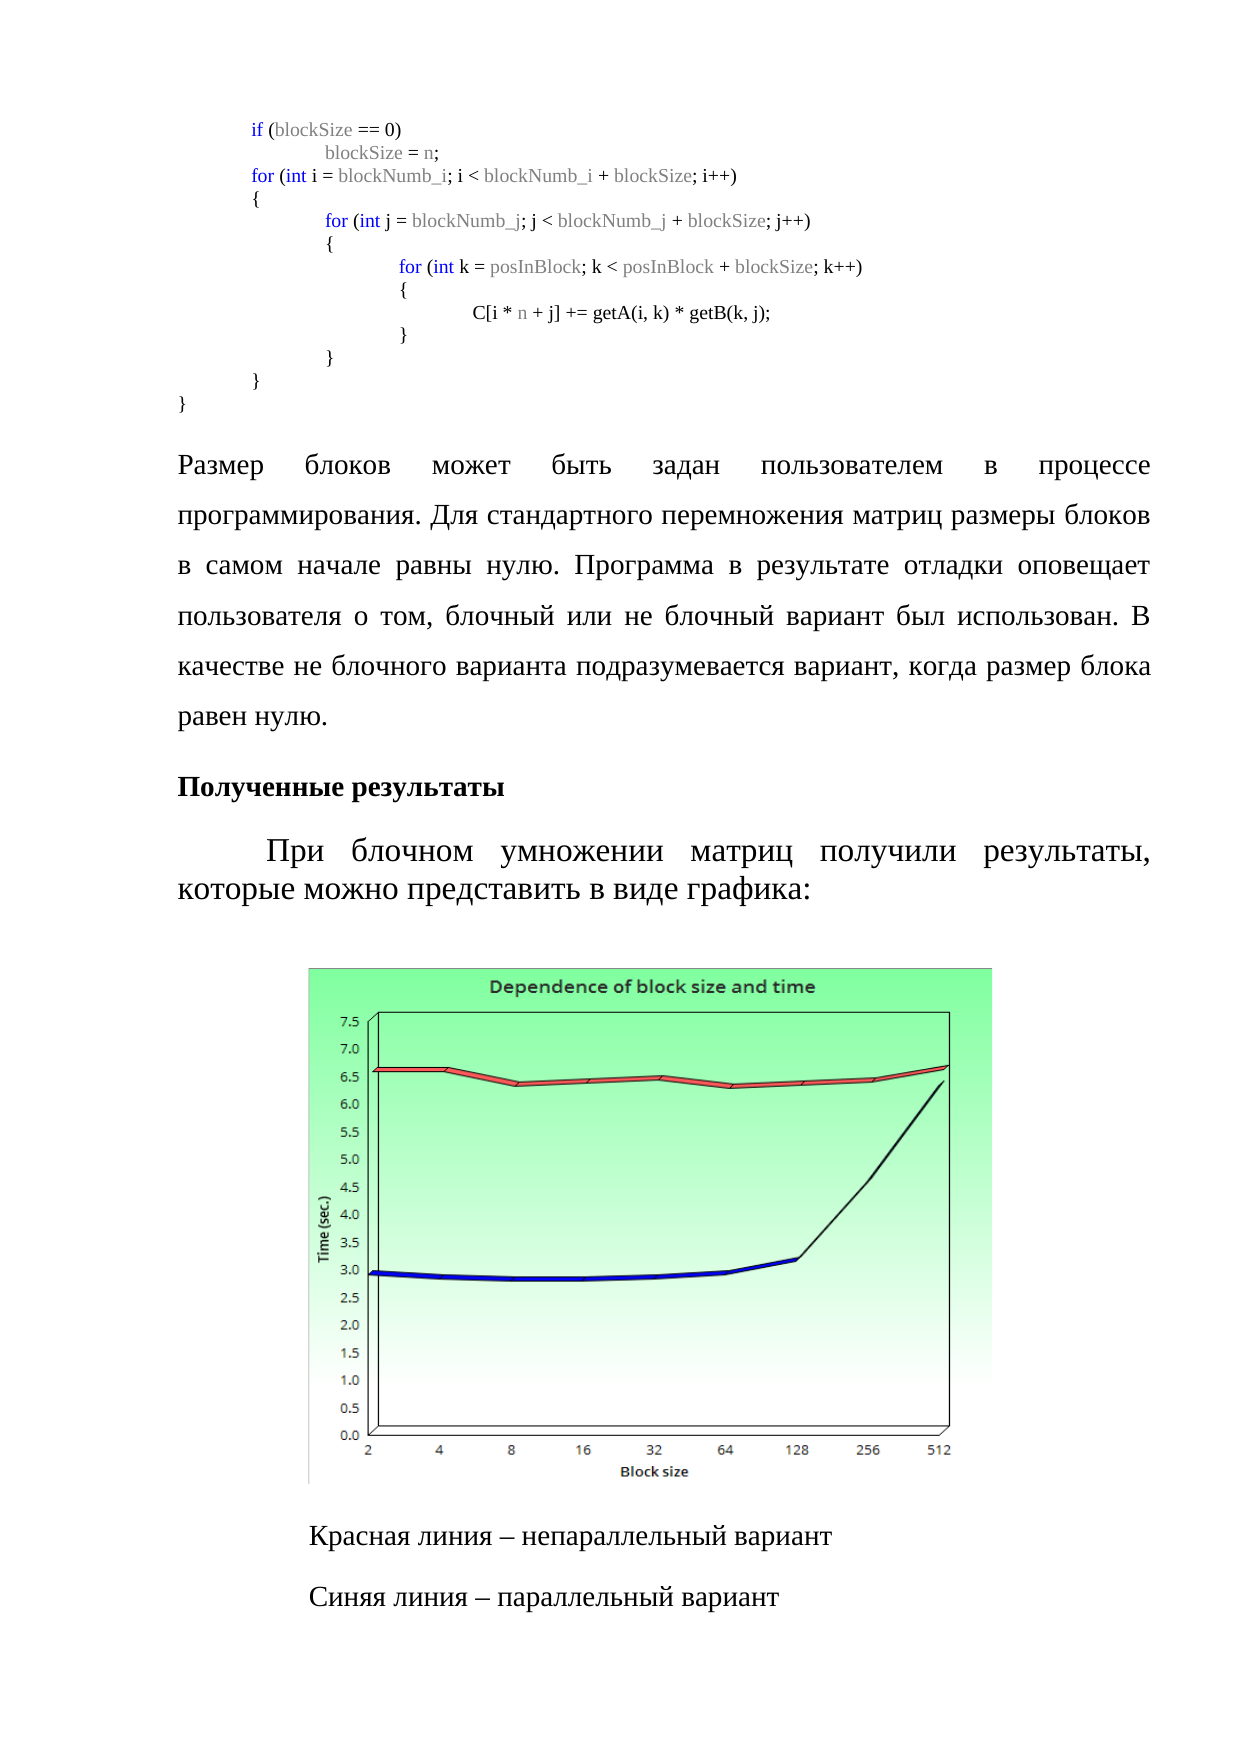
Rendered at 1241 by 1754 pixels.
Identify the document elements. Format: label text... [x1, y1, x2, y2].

text for (int j = blockNumb_j; j < blockNumb_j + blockSize; j++) [177, 209, 1152, 232]
text Синяя линия – параллельный вариант [177, 1579, 1152, 1613]
text Красная линия – непараллельный вариант [177, 1518, 1152, 1552]
text blockSize = n; [177, 141, 1152, 164]
text } [177, 392, 1152, 415]
text for (int i = blockNumb_i; i < blockNumb_i + blockSize; i++) [177, 164, 1152, 187]
text Размер блоков может быть задан пользователем в процессе программирования. Для стандартного перемножения матриц размеры блоков в самом начале равны нулю. Программа в результате отладки оповещает пользователя о том, блочный или не блочный вариант был использован. В качестве не блочного варианта подразумевается вариант, когда размер блока равен нулю. [177, 447, 1152, 732]
text { [177, 187, 1152, 209]
picture [308, 968, 993, 1484]
text { [177, 232, 1152, 255]
text for (int k = posInBlock; k < posInBlock + blockSize; k++) [177, 255, 1152, 278]
text } [177, 369, 1152, 392]
text } [177, 346, 1152, 369]
text При блочном умножении матриц получили результаты, которые можно представить в виде графика: [177, 830, 1152, 907]
text if (blockSize == 0) [177, 118, 1152, 141]
text C[i * n + j] += getA(i, k) * getB(k, j); [177, 301, 1152, 323]
text { [177, 278, 1152, 301]
text } [177, 323, 1152, 346]
text Полученные результаты [177, 769, 1152, 803]
